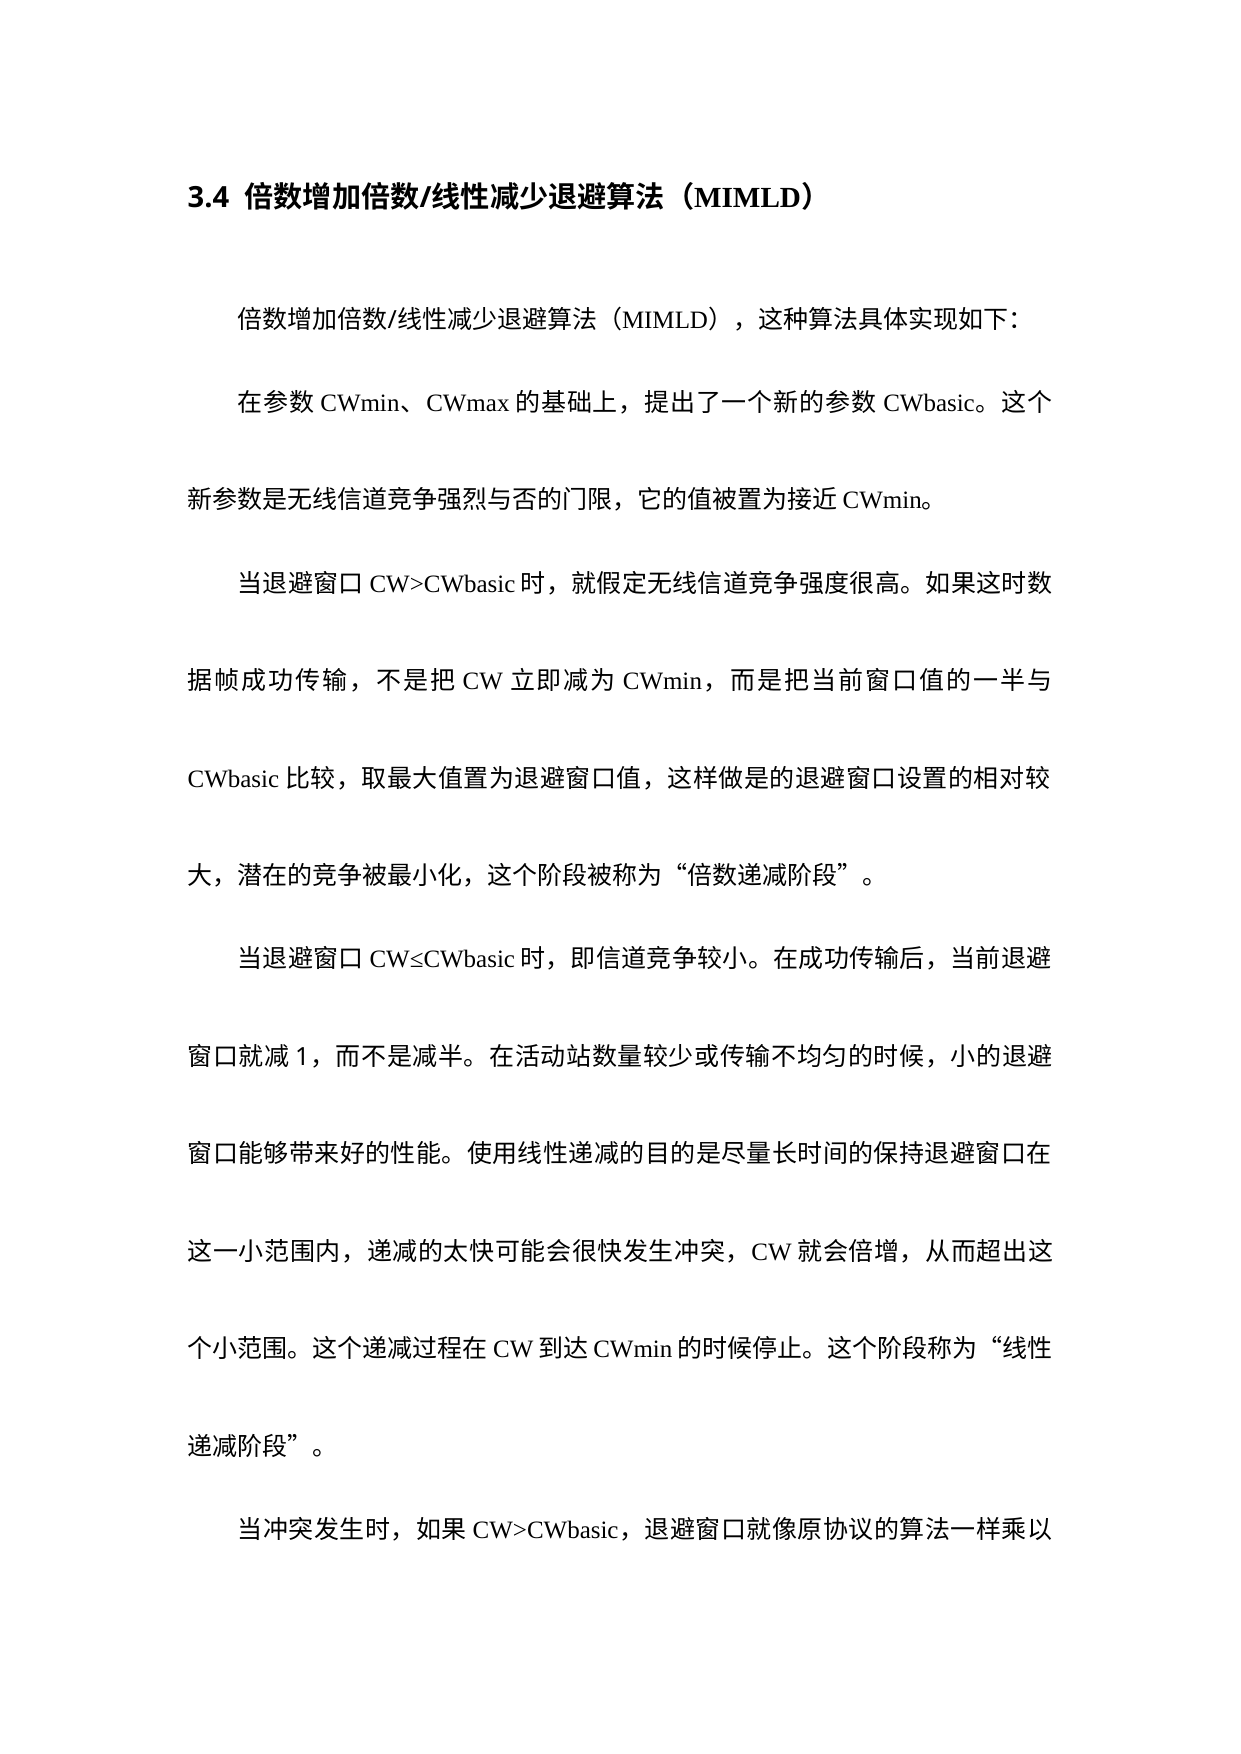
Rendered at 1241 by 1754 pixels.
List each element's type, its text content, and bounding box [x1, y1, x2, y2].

text 当退避窗口CW>CWbasic时，就假定无线信道竞争强度很高。如果这时数据帧成功传输，不是把CW立即减为CWmin，而是把当前窗口值的一半与CWbasic比较，取最大值置为退避窗口值，这样做是的退避窗口设置的相对较大，潜在的竞争被最小化，这个阶段被称为“倍数递减阶段”。 [187, 549, 1053, 906]
text 倍数增加倍数/线性减少退避算法（MIMLD），这种算法具体实现如下： [187, 285, 1053, 350]
text 当退避窗口CW≤CWbasic时，即信道竞争较小。在成功传输后，当前退避窗口就减1，而不是减半。在活动站数量较少或传输不均匀的时候，小的退避窗口能够带来好的性能。使用线性递减的目的是尽量长时间的保持退避窗口在这一小范围内，递减的太快可能会很快发生冲突，CW就会倍增，从而超出这个小范围。这个递减过程在CW到达CWmin的时候停止。这个阶段称为“线性递减阶段”。 [187, 924, 1053, 1477]
subtitle 3.4 倍数增加倍数/线性减少退避算法（MIMLD） [187, 162, 1053, 227]
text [187, 1495, 1053, 1560]
text 在参数CWmin、CWmax的基础上，提出了一个新的参数CWbasic。这个新参数是无线信道竞争强烈与否的门限，它的值被置为接近CWmin。 [187, 368, 1053, 531]
